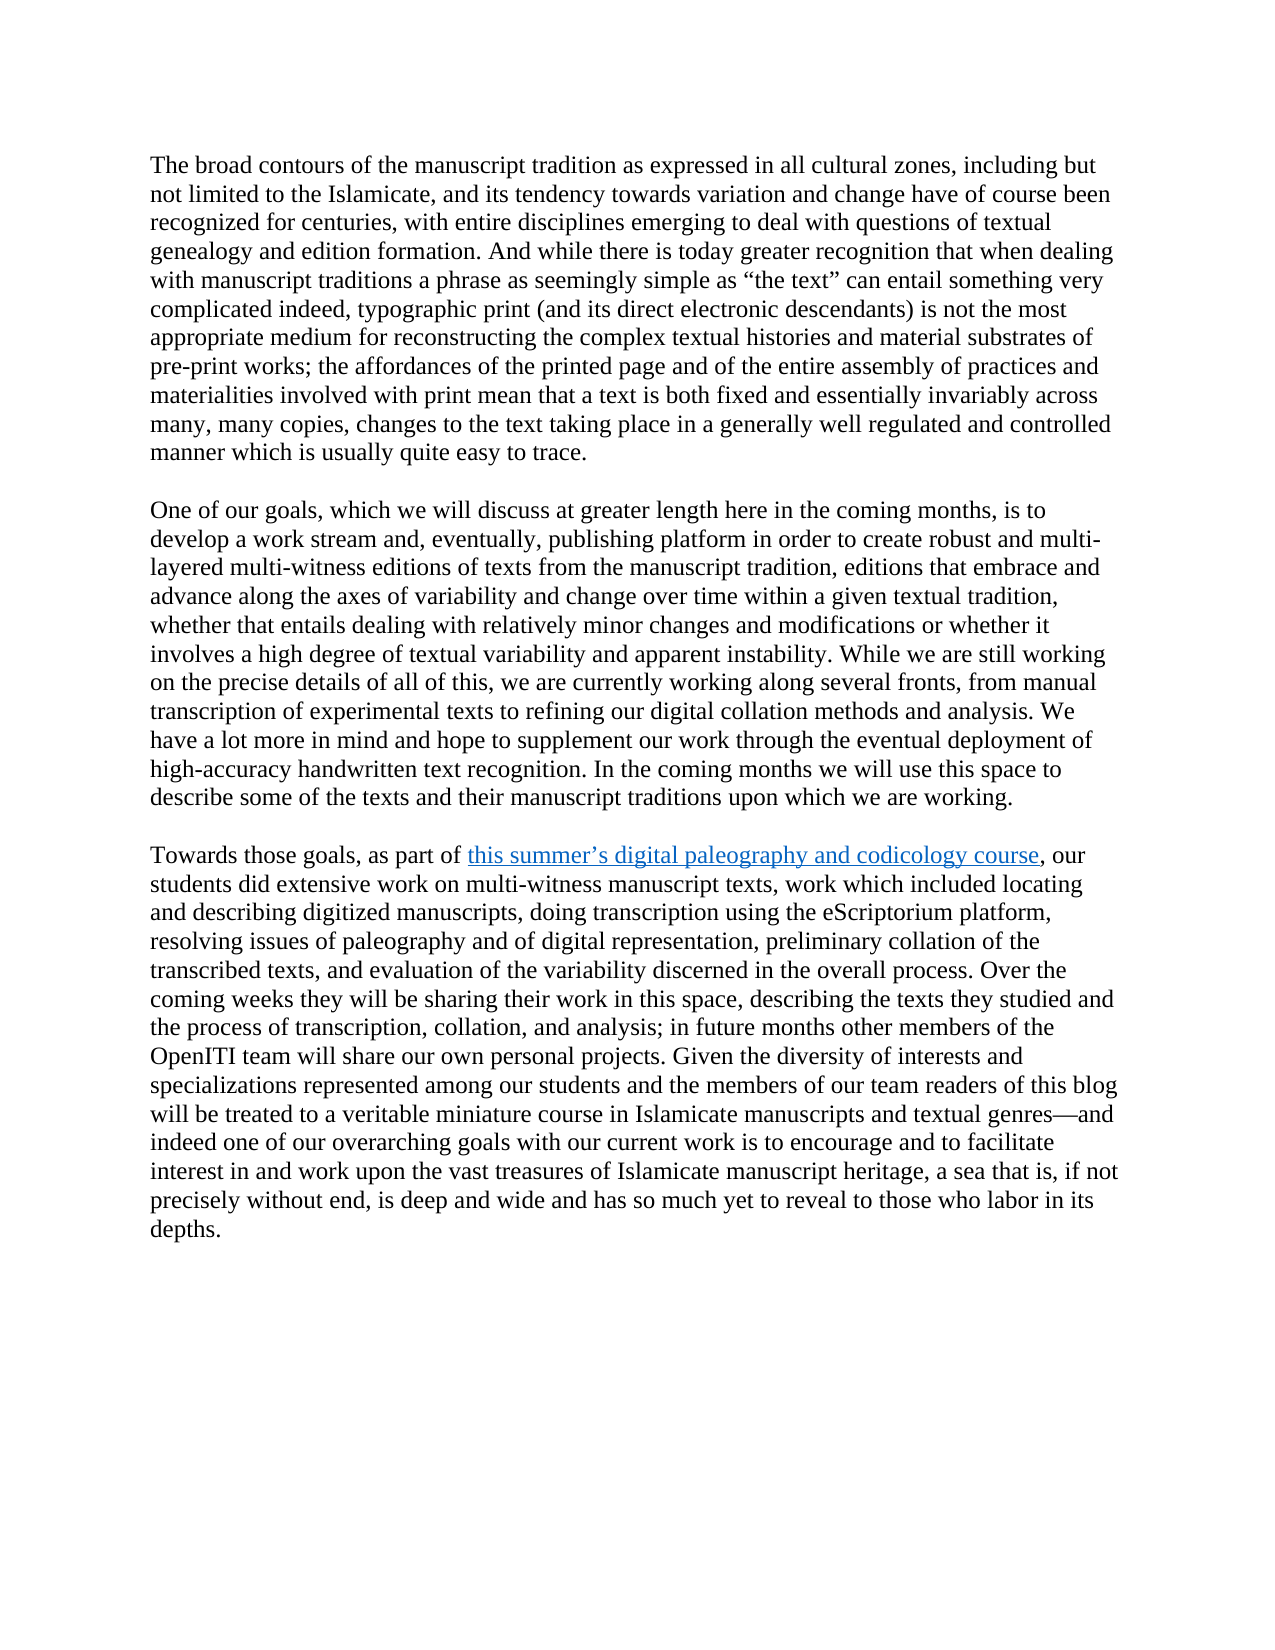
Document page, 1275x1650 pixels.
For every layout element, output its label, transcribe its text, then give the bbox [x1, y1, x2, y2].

text The broad contours of the manuscript tradition as expressed in all cultural zones, including but not limited to the Islamicate, and its tendency towards variation and change have of course been recognized for centuries, with entire disciplines emerging to deal with questions of textual genealogy and edition formation. And while there is today greater recognition that when dealing with manuscript traditions a phrase as seemingly simple as “the text” can entail something very complicated indeed, typographic print (and its direct electronic descendants) is not the most appropriate medium for reconstructing the complex textual histories and material substrates of pre-print works; the affordances of the printed page and of the entire assembly of practices and materialities involved with print mean that a text is both fixed and essentially invariably across many, many copies, changes to the text taking place in a generally well regulated and controlled manner which is usually quite easy to trace. [150, 150, 1125, 466]
text One of our goals, which we will discuss at greater length here in the coming months, is to develop a work stream and, eventually, publishing platform in order to create robust and multi-layered multi-witness editions of texts from the manuscript tradition, editions that embrace and advance along the axes of variability and change over time within a given textual tradition, whether that entails dealing with relatively minor changes and modifications or whether it involves a high degree of textual variability and apparent instability. While we are still working on the precise details of all of this, we are currently working along several fronts, from manual transcription of experimental texts to refining our digital collation methods and analysis. We have a lot more in mind and hope to supplement our work through the eventual deployment of high-accuracy handwritten text recognition. In the coming months we will use this space to describe some of the texts and their manuscript traditions upon which we are working. [150, 495, 1125, 811]
text Towards those goals, as part of this summer’s digital paleography and codicology course, our students did extensive work on multi-witness manuscript texts, work which included locating and describing digitized manuscripts, doing transcription using the eScriptorium platform, resolving issues of paleography and of digital representation, preliminary collation of the transcribed texts, and evaluation of the variability discerned in the overall process. Over the coming weeks they will be sharing their work in this space, describing the texts they studied and the process of transcription, collation, and analysis; in future months other members of the OpenITI team will share our own personal projects. Given the diversity of interests and specializations represented among our students and the members of our team readers of this blog will be treated to a veritable miniature course in Islamicate manuscripts and textual genres—and indeed one of our overarching goals with our current work is to encourage and to facilitate interest in and work upon the vast treasures of Islamicate manuscript heritage, a sea that is, if not precisely without end, is deep and wide and has so much yet to reveal to those who labor in its depths. [150, 840, 1125, 1242]
